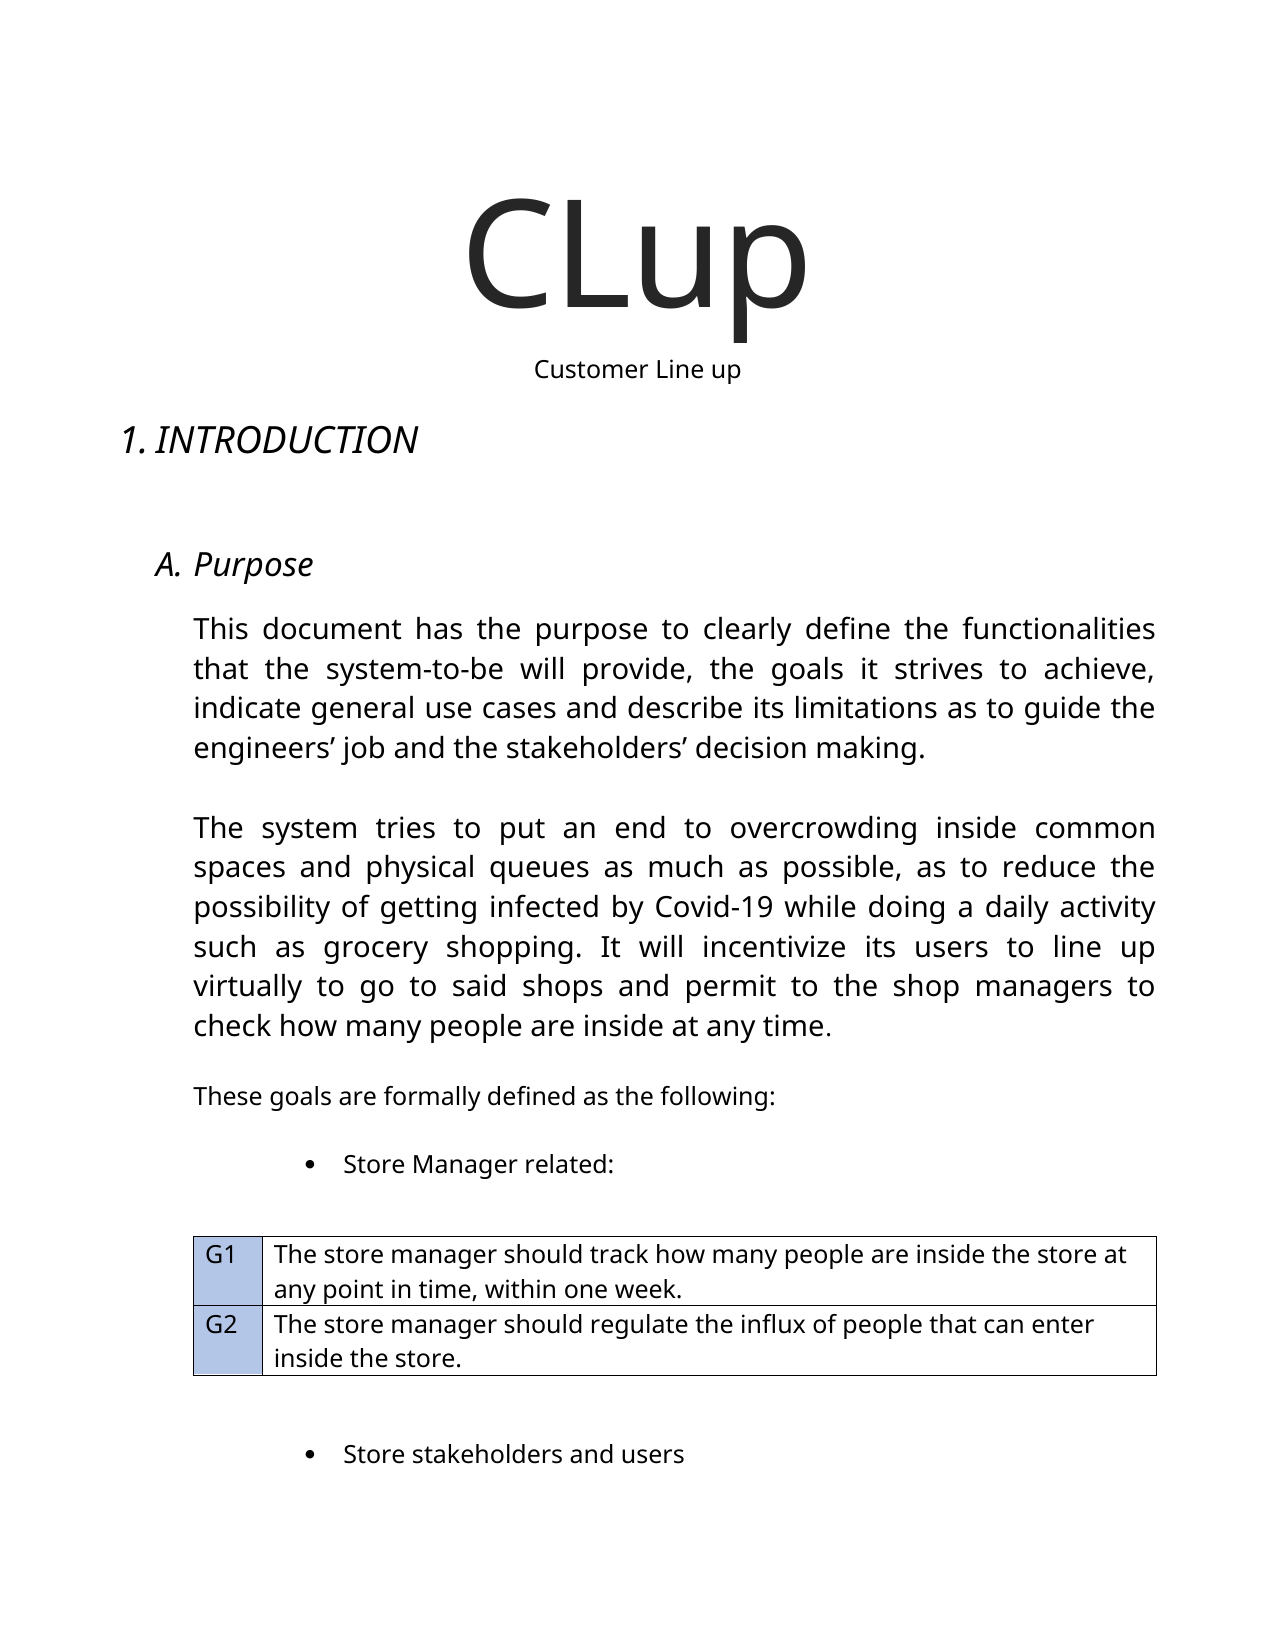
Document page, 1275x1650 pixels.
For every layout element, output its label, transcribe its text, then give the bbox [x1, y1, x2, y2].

list Store Manager related: [306, 1147, 1157, 1181]
table_header The store manager should track how many people are inside the store at any point in time, within one week. [263, 1237, 1156, 1305]
list These goals are formally defined as the following: [193, 1079, 1157, 1113]
text Customer Line up [118, 352, 1157, 386]
title CLup [118, 148, 1157, 352]
table_cell The store manager should regulate the influx of people that can enter inside the store. [263, 1306, 1156, 1374]
list This document has the purpose to clearly define the functionalities that the system-to-be will provide, the goals it strives to achieve, indicate general use cases and describe its limitations as to guide the engineers’ job and the stakeholders’ decision making. [193, 608, 1157, 767]
list Purpose [156, 540, 1157, 586]
list Store stakeholders and users [306, 1437, 1157, 1471]
list The system tries to put an end to overcrowding inside common spaces and physical queues as much as possible, as to reduce the possibility of getting infected by Covid-19 while doing a daily activity such as grocery shopping. It will incentivize its users to line up virtually to go to said shops and permit to the shop managers to check how many people are inside at any time. [193, 807, 1157, 1045]
table_cell G2 [194, 1306, 262, 1374]
list INTRODUCTION [118, 413, 1157, 464]
table_header G1 [194, 1237, 262, 1305]
